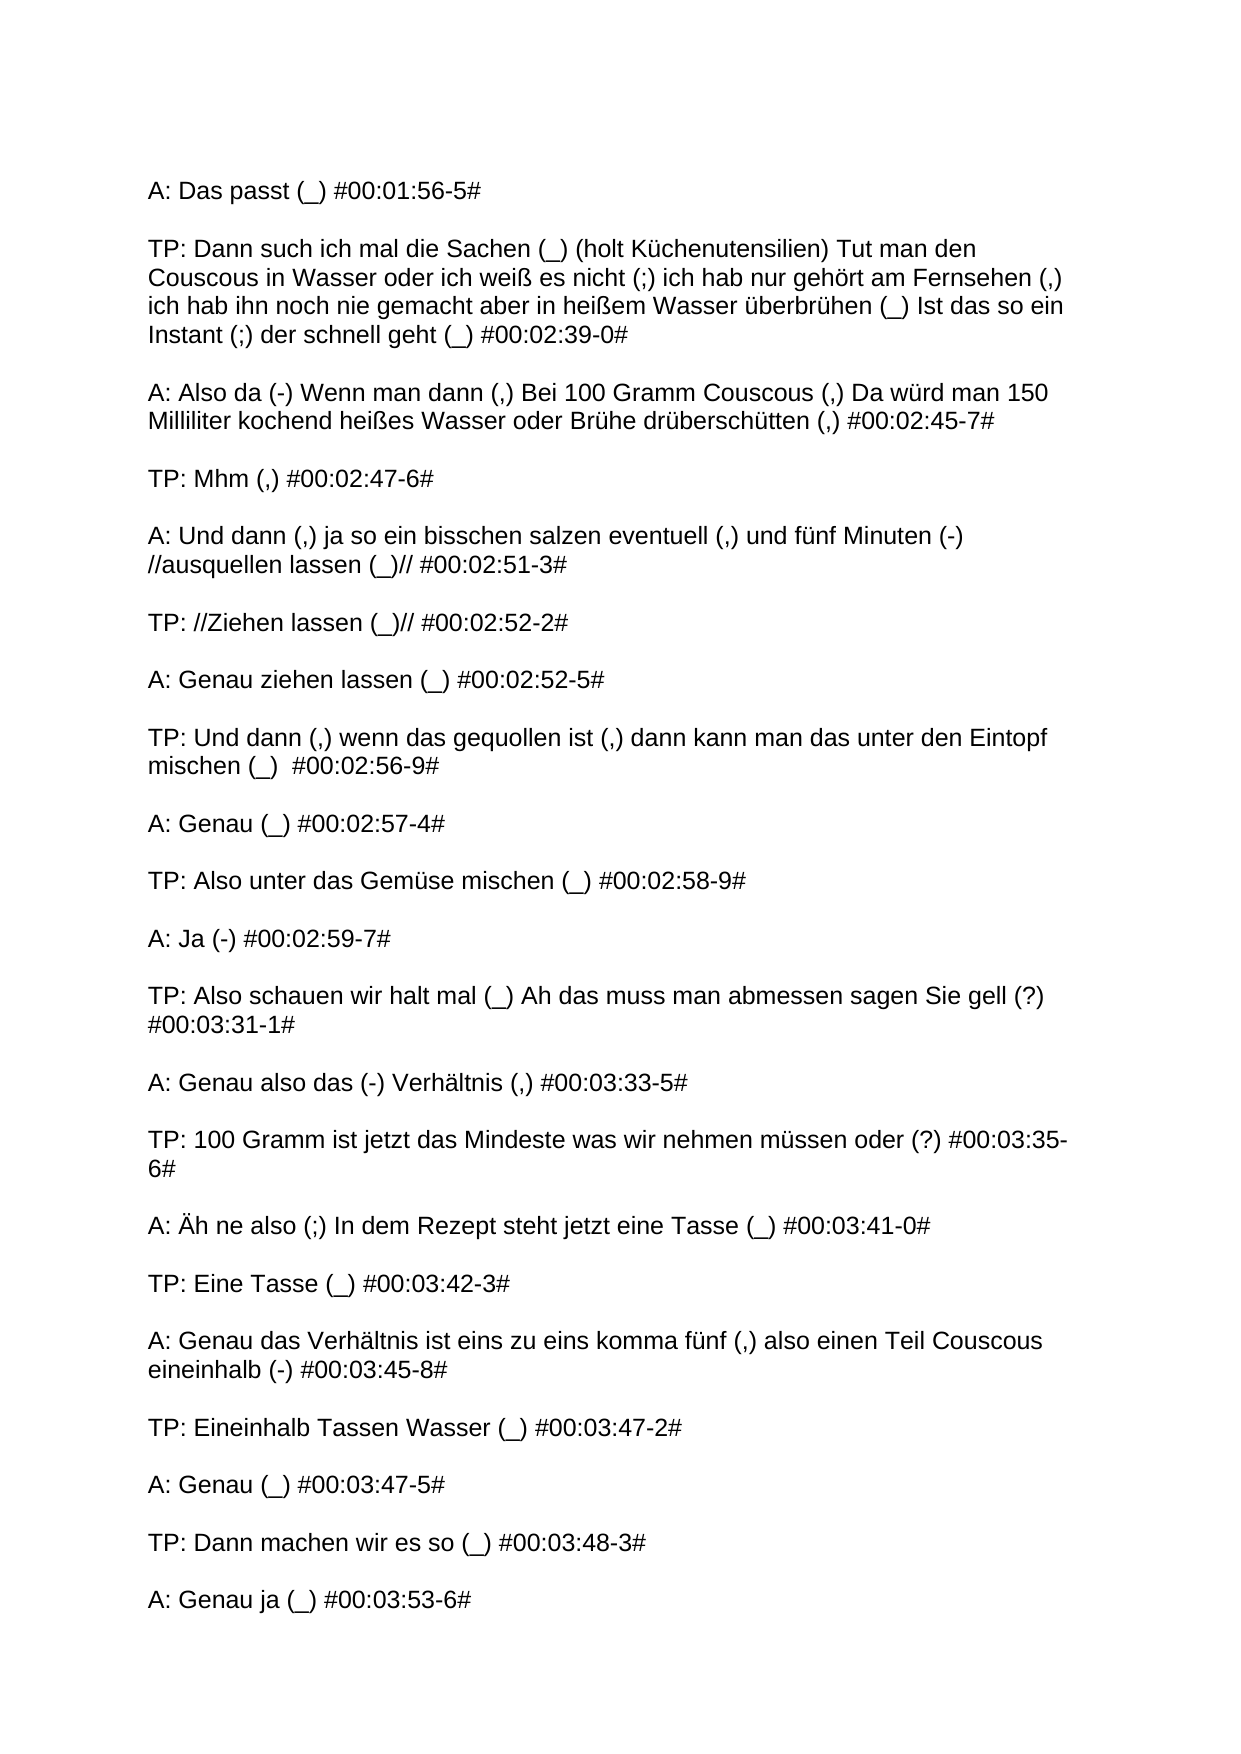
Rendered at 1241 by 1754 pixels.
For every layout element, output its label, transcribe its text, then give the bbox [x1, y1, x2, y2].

text TP: Dann machen wir es so (_) #00:03:48-3# [148, 1528, 1093, 1556]
text A: Äh ne also (;) In dem Rezept steht jetzt eine Tasse (_) #00:03:41-0# [148, 1211, 1093, 1240]
text A: Genau das Verhältnis ist eins zu eins komma fünf (,) also einen Teil Couscous eineinhalb (-) #00:03:45-8# [148, 1326, 1093, 1384]
text TP: Eineinhalb Tassen Wasser (_) #00:03:47-2# [148, 1413, 1093, 1441]
text TP: Also schauen wir halt mal (_) Ah das muss man abmessen sagen Sie gell (?) #00:03:31-1# [148, 981, 1093, 1039]
text A: Genau (_) #00:03:47-5# [148, 1470, 1093, 1499]
text A: Also da (-) Wenn man dann (,) Bei 100 Gramm Couscous (,) Da würd man 150 Milliliter kochend heißes Wasser oder Brühe drüberschütten (,) #00:02:45-7# [148, 378, 1093, 435]
text TP: Also unter das Gemüse mischen (_) #00:02:58-9# [148, 866, 1093, 895]
text A: Und dann (,) ja so ein bisschen salzen eventuell (,) und fünf Minuten (-) //ausquellen lassen (_)// #00:02:51-3# [148, 521, 1093, 579]
text A: Genau ziehen lassen (_) #00:02:52-5# [148, 665, 1093, 694]
text TP: Mhm (,) #00:02:47-6# [148, 464, 1093, 493]
text TP: Und dann (,) wenn das gequollen ist (,) dann kann man das unter den Eintopf mischen (_) #00:02:56-9# [148, 723, 1093, 780]
text A: Genau also das (-) Verhältnis (,) #00:03:33-5# [148, 1068, 1093, 1096]
text TP: Dann such ich mal die Sachen (_) (holt Küchenutensilien) Tut man den Couscous in Wasser oder ich weiß es nicht (;) ich hab nur gehört am Fernsehen (,) ich hab ihn noch nie gemacht aber in heißem Wasser überbrühen (_) Ist das so ein Instant (;) der schnell geht (_) #00:02:39-0# [148, 234, 1093, 349]
text TP: //Ziehen lassen (_)// #00:02:52-2# [148, 608, 1093, 636]
text A: Genau (_) #00:02:57-4# [148, 809, 1093, 838]
text A: Ja (-) #00:02:59-7# [148, 924, 1093, 953]
text A: Genau ja (_) #00:03:53-6# [148, 1585, 1093, 1614]
text TP: 100 Gramm ist jetzt das Mindeste was wir nehmen müssen oder (?) #00:03:35-6# [148, 1125, 1093, 1183]
text A: Das passt (_) #00:01:56-5# [148, 176, 1093, 205]
text TP: Eine Tasse (_) #00:03:42-3# [148, 1269, 1093, 1298]
